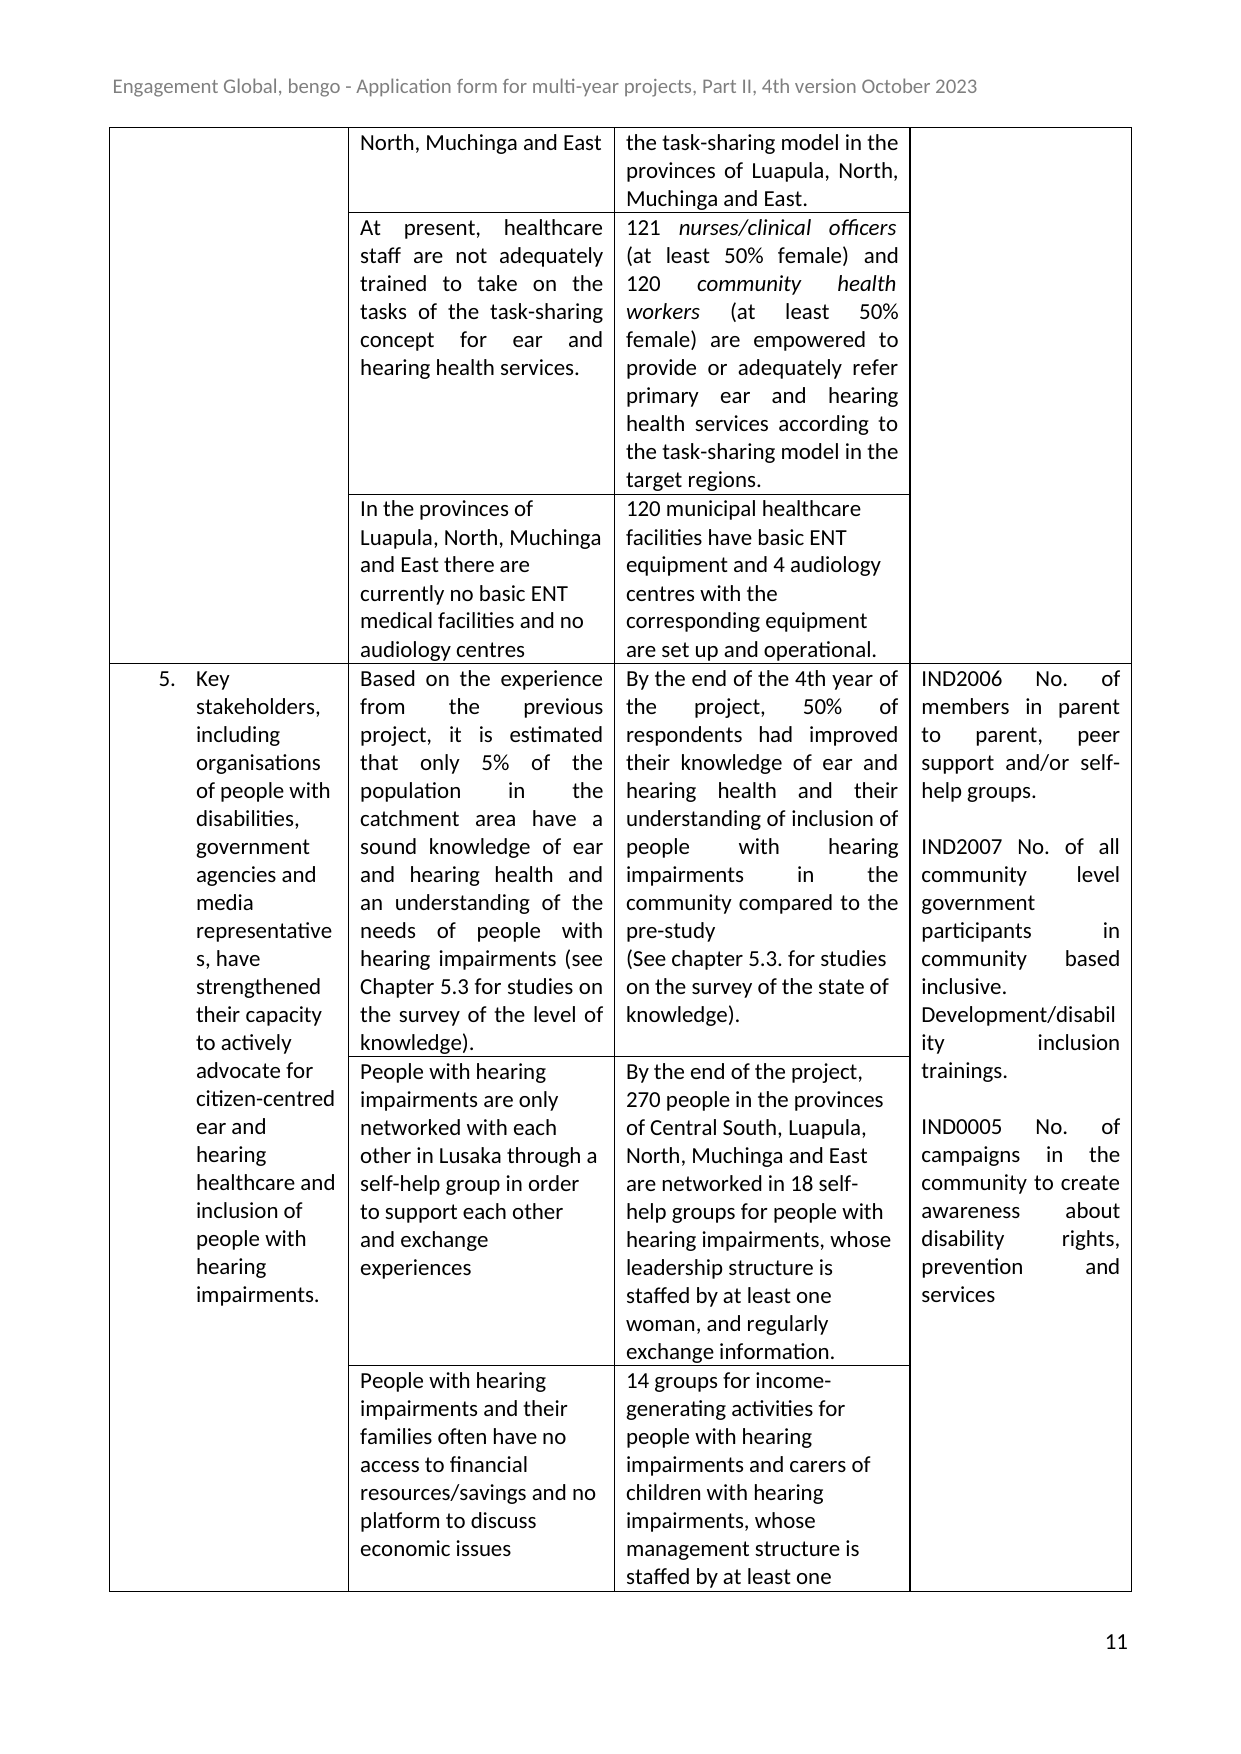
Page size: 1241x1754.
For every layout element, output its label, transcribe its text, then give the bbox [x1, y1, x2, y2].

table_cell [349, 1366, 614, 1591]
table_cell Based on the experience from the previous project, it is estimated that only 5% of the population in the catchment area have a sound knowledge of ear and hearing health and an understanding of the needs of people with hearing impairments (see Chapter 5.3 for studies on the survey of the level of knowledge). [349, 664, 614, 1056]
table_cell In the provinces of Luapula, North, Muchinga and East there are currently no basic ENT medical facilities and no audiology centres [349, 495, 614, 663]
table_cell Key stakeholders, including organisations of people with disabilities, government agencies and media representatives, have strengthened their capacity to actively advocate for citizen-centred ear and hearing healthcare and inclusion of people with hearing impairments. [110, 664, 348, 1591]
table_cell IND2006 No. of members in parent to parent, peer support and/or self-help groups. IND2007 No. of all community level government participants in community based inclusive. Development/disability inclusion trainings. IND0005 No. of campaigns in the community to create awareness about disability rights, prevention and services [911, 664, 1131, 1591]
table_cell 121 nurses/clinical officers (at least 50% female) and 120 community health workers (at least 50% female) are empowered to provide or adequately refer primary ear and hearing health services according to the task-sharing model in the target regions. [615, 213, 909, 493]
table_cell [349, 128, 614, 212]
table_cell At present, healthcare staff are not adequately trained to take on the tasks of the task-sharing concept for ear and hearing health services. [349, 213, 614, 493]
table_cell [615, 1366, 909, 1591]
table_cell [615, 128, 909, 212]
table_cell 120 municipal healthcare facilities have basic ENT equipment and 4 audiology centres with the corresponding equipment are set up and operational. [615, 495, 909, 663]
table_cell People with hearing impairments are only networked with each other in Lusaka through a self-help group in order to support each other and exchange experiences [349, 1057, 614, 1365]
table_cell By the end of the project, 270 people in the provinces of Central South, Luapula, North, Muchinga and East are networked in 18 self-help groups for people with hearing impairments, whose leadership structure is staffed by at least one woman, and regularly exchange information. [615, 1057, 909, 1365]
table_cell By the end of the 4th year of the project, 50% of respondents had improved their knowledge of ear and hearing health and their understanding of inclusion of people with hearing impairments in the community compared to the pre-study (See chapter 5.3. for studies on the survey of the state of knowledge). [615, 664, 909, 1056]
